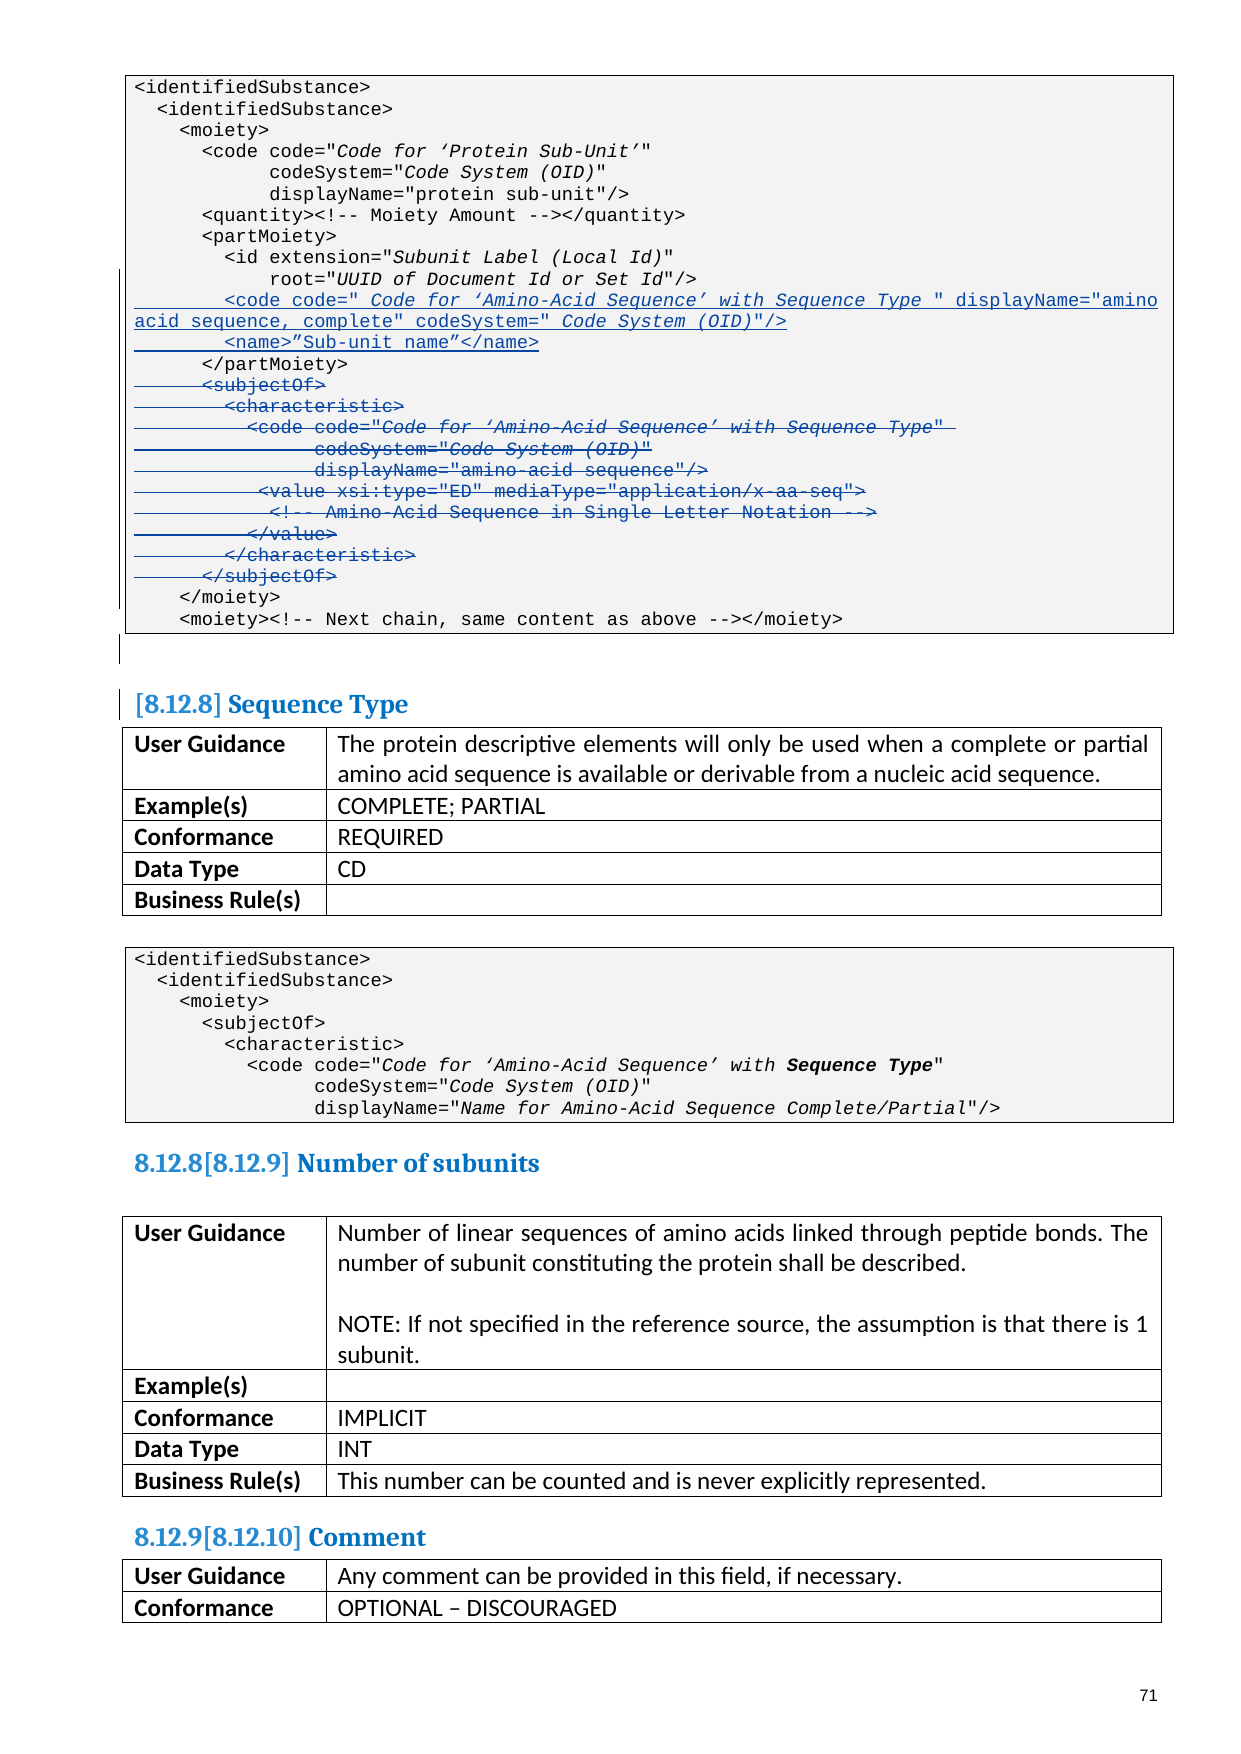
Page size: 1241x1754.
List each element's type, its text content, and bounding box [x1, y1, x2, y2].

table_header User Guidance [123, 728, 326, 789]
table_cell Conformance [123, 821, 326, 852]
table_cell OPTIONAL – DISCOURAGED [327, 1592, 1161, 1622]
subtitle Sequence Type [134, 689, 1165, 720]
table_cell Conformance [123, 1592, 326, 1622]
table_cell [327, 885, 1161, 915]
table_header Number of linear sequences of amino acids linked through peptide bonds. The number of subunit constituting the protein shall be described. NOTE: If not specified in the reference source, the assumption is that there is 1 subunit. [327, 1217, 1161, 1369]
table_cell Data Type [123, 853, 326, 883]
table_cell Conformance [123, 1402, 326, 1432]
text <identifiedSubstance> <identifiedSubstance> <moiety> <subjectOf> <characteristic> <code code="Code for ‘Amino-Acid Sequence’ with Sequence Type" codeSystem="Code System (OID)" displayName="Name for Amino-Acid Sequence Complete/Partial"/> [126, 948, 1173, 1122]
table_header User Guidance [123, 1217, 326, 1369]
table_cell [327, 1370, 1161, 1401]
table_cell Example(s) [123, 790, 326, 820]
text <identifiedSubstance> <identifiedSubstance> <moiety> <code code="Code for ‘Protein Sub-Unit’" codeSystem="Code System (OID)" displayName="protein sub-unit"/> <quantity><!-- Moiety Amount --></quantity> <partMoiety> <id extension="Subunit Label (Local Id)" root="UUID of Document Id or Set Id"/> </partMoiety> </moiety> <moiety><!-- Next chain, same content as above --></moiety> [126, 76, 1173, 633]
table_cell IMPLICIT [327, 1402, 1161, 1432]
subtitle Comment [134, 1522, 1165, 1553]
table_cell COMPLETE; PARTIAL [327, 790, 1161, 820]
table_cell Example(s) [123, 1370, 326, 1401]
table_cell Business Rule(s) [123, 1465, 326, 1496]
table_cell INT [327, 1434, 1161, 1464]
table_cell Business Rule(s) [123, 885, 326, 915]
table_header Any comment can be provided in this field, if necessary. [327, 1560, 1161, 1591]
table_cell This number can be counted and is never explicitly represented. [327, 1465, 1161, 1496]
table_cell REQUIRED [327, 821, 1161, 852]
table_cell CD [327, 853, 1161, 883]
table_header User Guidance [123, 1560, 326, 1591]
table_cell Data Type [123, 1434, 326, 1464]
subtitle Number of subunits [134, 1148, 1165, 1179]
table_header The protein descriptive elements will only be used when a complete or partial amino acid sequence is available or derivable from a nucleic acid sequence. [327, 728, 1161, 789]
